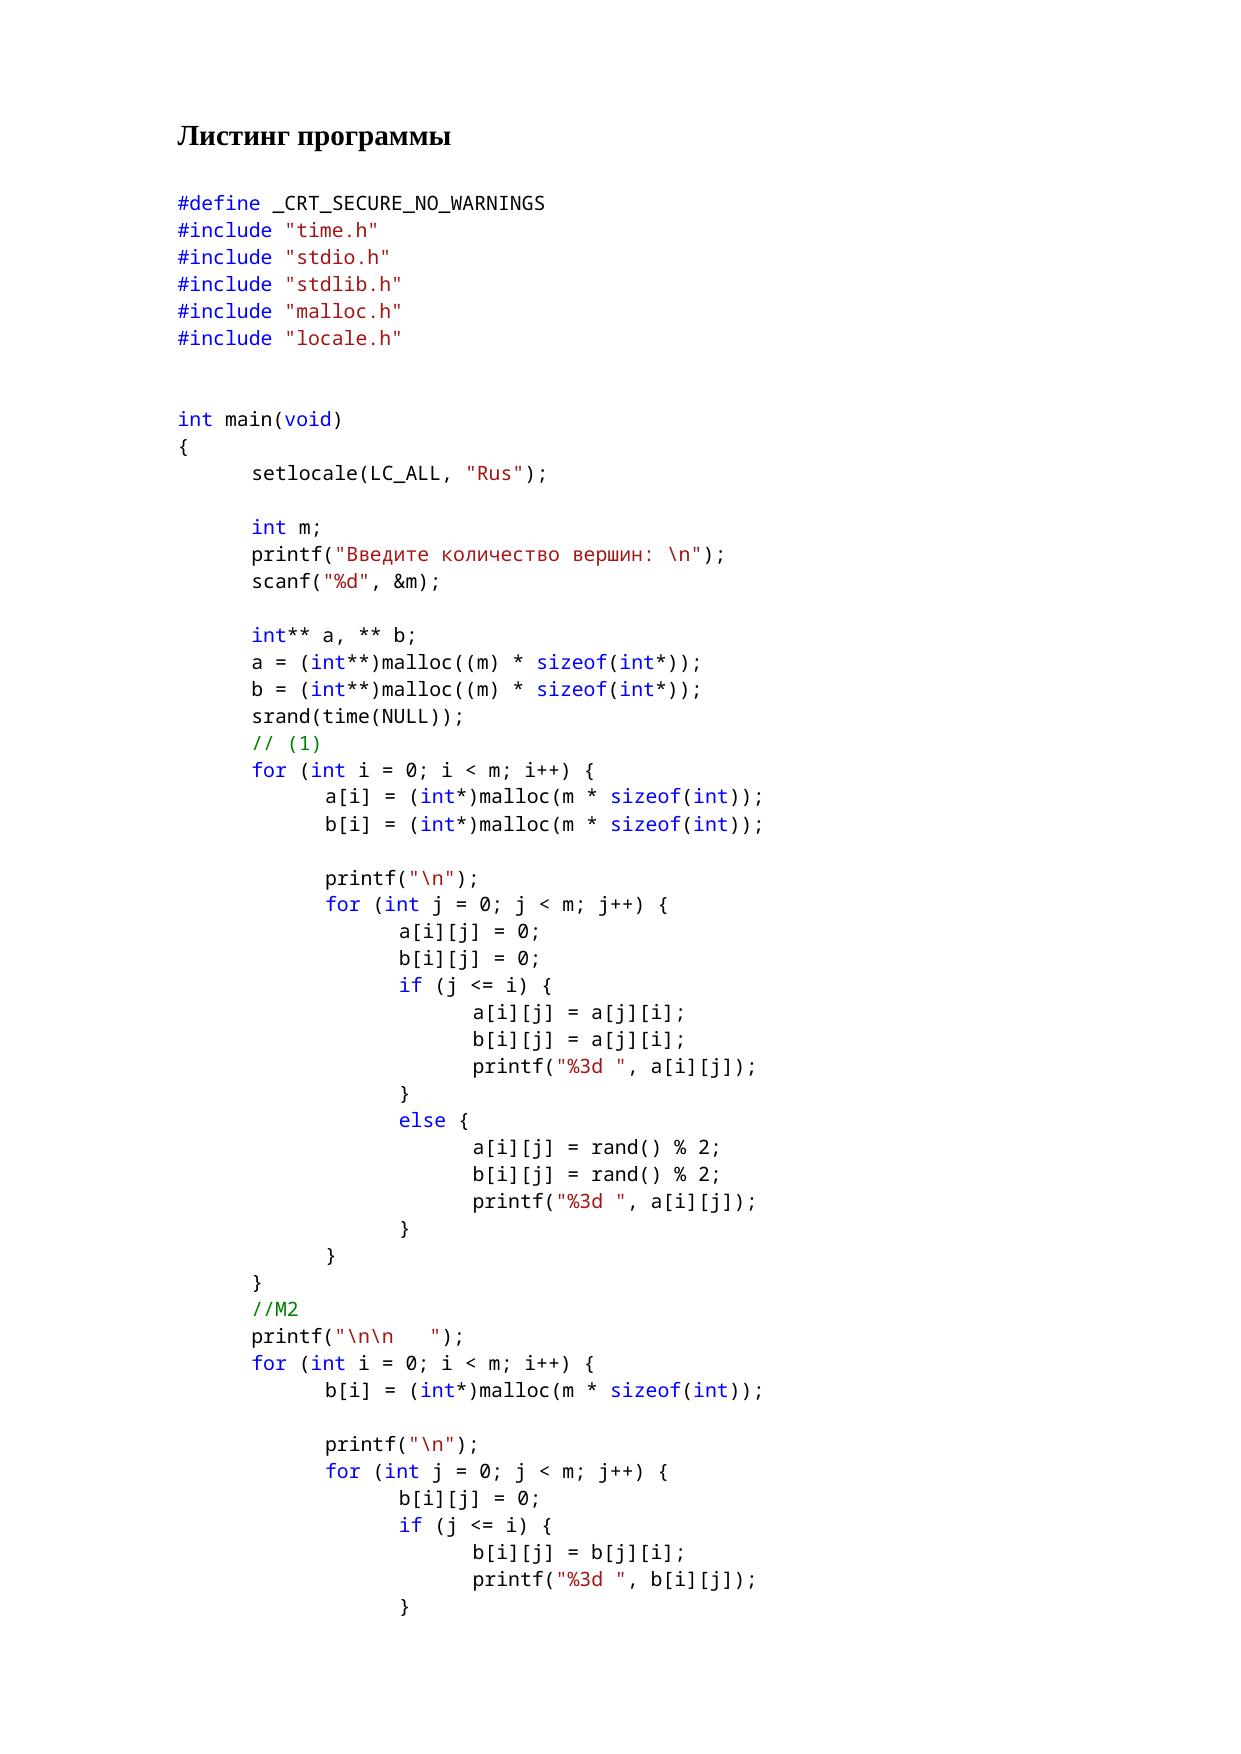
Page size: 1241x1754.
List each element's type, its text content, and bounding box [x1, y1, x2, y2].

text int main(void) [177, 405, 1152, 432]
text } [177, 1079, 1152, 1107]
text srand(time(NULL)); [177, 702, 1152, 729]
text b[i][j] = 0; [177, 1484, 1152, 1511]
text { [177, 432, 1152, 459]
text a[i][j] = rand() % 2; [177, 1133, 1152, 1161]
text #include "malloc.h" [177, 297, 1152, 324]
text b[i] = (int*)malloc(m * sizeof(int)); [177, 810, 1152, 837]
text Листинг программы [177, 118, 1152, 152]
text for (int j = 0; j < m; j++) { [177, 1457, 1152, 1484]
text b[i][j] = a[j][i]; [177, 1026, 1152, 1053]
text #include "locale.h" [177, 324, 1152, 351]
text } [177, 1214, 1152, 1241]
text printf("Введите количество вершин: \n"); [177, 540, 1152, 567]
text a[i][j] = 0; [177, 918, 1152, 945]
text printf("\n"); [177, 1430, 1152, 1457]
text a[i][j] = a[j][i]; [177, 999, 1152, 1026]
text for (int i = 0; i < m; i++) { [177, 1349, 1152, 1376]
text for (int j = 0; j < m; j++) { [177, 891, 1152, 918]
text b[i] = (int*)malloc(m * sizeof(int)); [177, 1376, 1152, 1403]
text printf("%3d ", a[i][j]); [177, 1187, 1152, 1214]
text printf("\n"); [177, 864, 1152, 891]
text for (int i = 0; i < m; i++) { [177, 756, 1152, 783]
text } [177, 1592, 1152, 1619]
text #include "stdio.h" [177, 243, 1152, 270]
text b[i][j] = rand() % 2; [177, 1161, 1152, 1187]
text b = (int**)malloc((m) * sizeof(int*)); [177, 675, 1152, 702]
text printf("%3d ", b[i][j]); [177, 1565, 1152, 1592]
text b[i][j] = b[j][i]; [177, 1538, 1152, 1565]
text //M2 [177, 1295, 1152, 1322]
text printf("\n\n "); [177, 1322, 1152, 1349]
text else { [177, 1107, 1152, 1133]
text if (j <= i) { [177, 1511, 1152, 1538]
text scanf("%d", &m); [177, 567, 1152, 594]
text if (j <= i) { [177, 972, 1152, 999]
text } [177, 1241, 1152, 1268]
text a = (int**)malloc((m) * sizeof(int*)); [177, 648, 1152, 675]
text #include "stdlib.h" [177, 270, 1152, 297]
text } [177, 1268, 1152, 1295]
text // (1) [177, 729, 1152, 756]
text #include "time.h" [177, 216, 1152, 243]
text b[i][j] = 0; [177, 945, 1152, 972]
text setlocale(LC_ALL, "Rus"); [177, 459, 1152, 486]
text int m; [177, 513, 1152, 540]
text #define _CRT_SECURE_NO_WARNINGS [177, 189, 1152, 216]
text int** a, ** b; [177, 621, 1152, 648]
text a[i] = (int*)malloc(m * sizeof(int)); [177, 783, 1152, 810]
text printf("%3d ", a[i][j]); [177, 1053, 1152, 1079]
